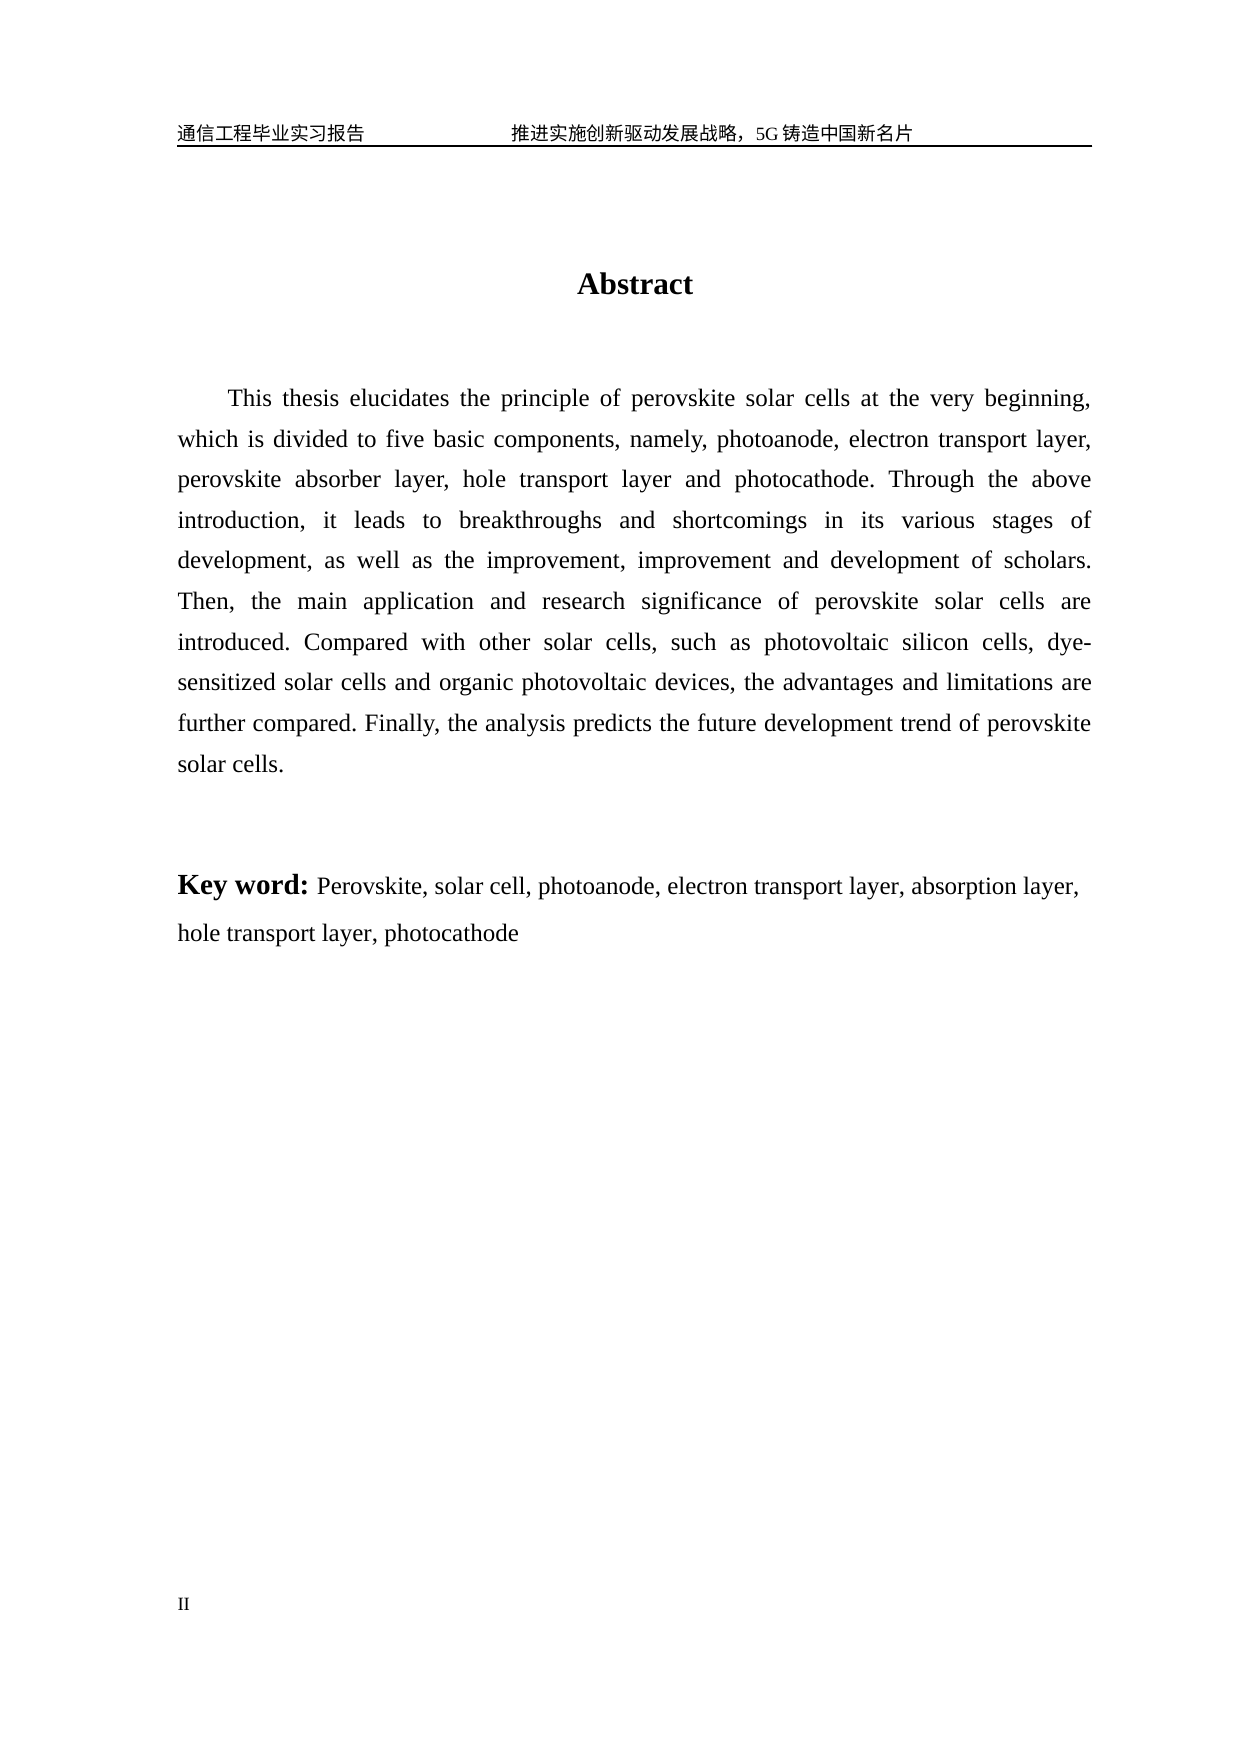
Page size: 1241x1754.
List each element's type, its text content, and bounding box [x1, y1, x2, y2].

text Abstract [177, 251, 1092, 316]
text This thesis elucidates the principle of perovskite solar cells at the very beginning, which is divided to five basic components, namely, photoanode, electron transport layer, perovskite absorber layer, hole transport layer and photocathode. Through the above introduction, it leads to breakthroughs and shortcomings in its various stages of development, as well as the improvement, improvement and development of scholars. Then, the main application and research significance of perovskite solar cells are introduced. Compared with other solar cells, such as photovoltaic silicon cells, dye-sensitized solar cells and organic photovoltaic devices, the advantages and limitations are further compared. Finally, the analysis predicts the future development trend of perovskite solar cells. [177, 381, 1092, 779]
text Key word: Perovskite, solar cell, photoanode, electron transport layer, absorption layer, hole transport layer, photocathode [177, 851, 1092, 949]
